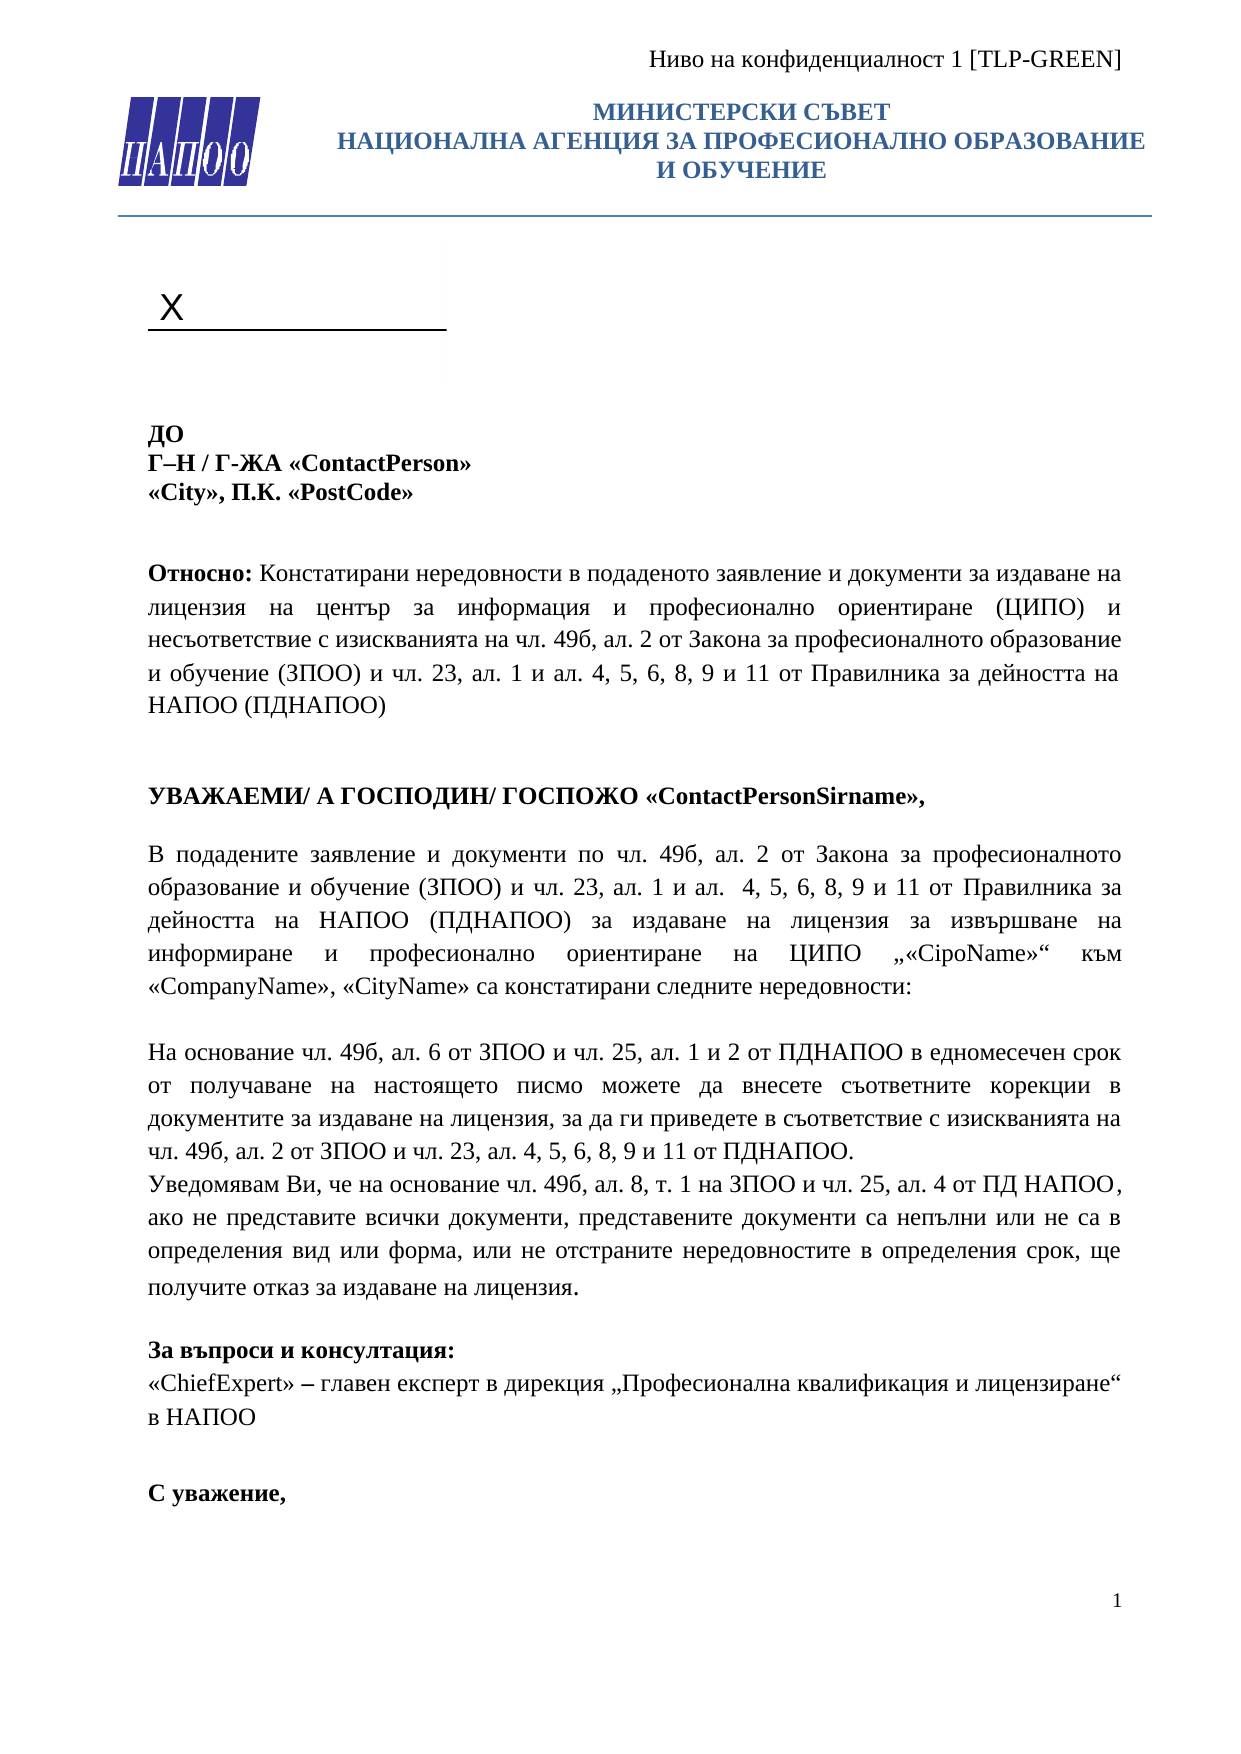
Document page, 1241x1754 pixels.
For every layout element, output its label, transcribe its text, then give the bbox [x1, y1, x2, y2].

text На основание чл. 49б, ал. 6 от ЗПОО и чл. 25, ал. 1 и 2 от ПДНАПОО в едномесечен срок от получаване на настоящето писмо можете да внесете съответните корекции в документите за издаване на лицензия, за да ги приведете в съответствие с изискванията на чл. 49б, ал. 2 от ЗПОО и чл. 23, ал. 4, 5, 6, 8, 9 и 11 от ПДНАПОО. [148, 1037, 1122, 1164]
text УВАЖАЕМИ/ А ГОСПОДИН/ ГОСПОЖО «ContactPersonSirname», [148, 781, 1122, 810]
text С уважение, [148, 1478, 1122, 1506]
text «ChiefExpert» – главен експерт в дирекция „Професионална квалификация и лицензиране“ в НАПОО [148, 1368, 1122, 1430]
text «City», П.К. «PostCode» [148, 477, 1122, 506]
text Уведомявам Ви, че на основание чл. 49б, ал. 8, т. 1 на ЗПОО и чл. 25, ал. 4 от ПД НАПОО, ако не представите всички документи, представените документи са непълни или не са в определения вид или форма, или не отстраните нередовностите в определения срок, ще получите отказ за издаване на лицензия. [148, 1169, 1122, 1303]
text В подадените заявление и документи по чл. 49б, ал. 2 от Закона за професионалното образование и обучение (ЗПОО) и чл. 23, ал. 1 и ал. 4, 5, 6, 8, 9 и 11 от Правилника за дейността на НАПОО (ПДНАПОО) за издаване на лицензия за извършване на информиране и професионално ориентиране на ЦИПО „«CipoName»“ към «CompanyName», «CityName» са констатирани следните нередовности: [148, 839, 1122, 999]
text ДО [148, 419, 1122, 448]
text Относно: Констатирани нередовности в подаденото заявление и документи за издаване на лицензия на център за информация и професионално ориентиране (ЦИПО) и несъответствие с изискванията на чл. 49б, ал. 2 от Закона за професионалното образование и обучение (ЗПОО) и чл. 23, ал. 1 и ал. 4, 5, 6, 8, 9 и 11 от Правилника за дейността на НАПОО (ПДНАПОО) [148, 558, 1122, 719]
text За въпроси и консултация: [148, 1336, 1122, 1364]
text Г–Н / Г-ЖА «ContactPerson» [148, 448, 1122, 477]
